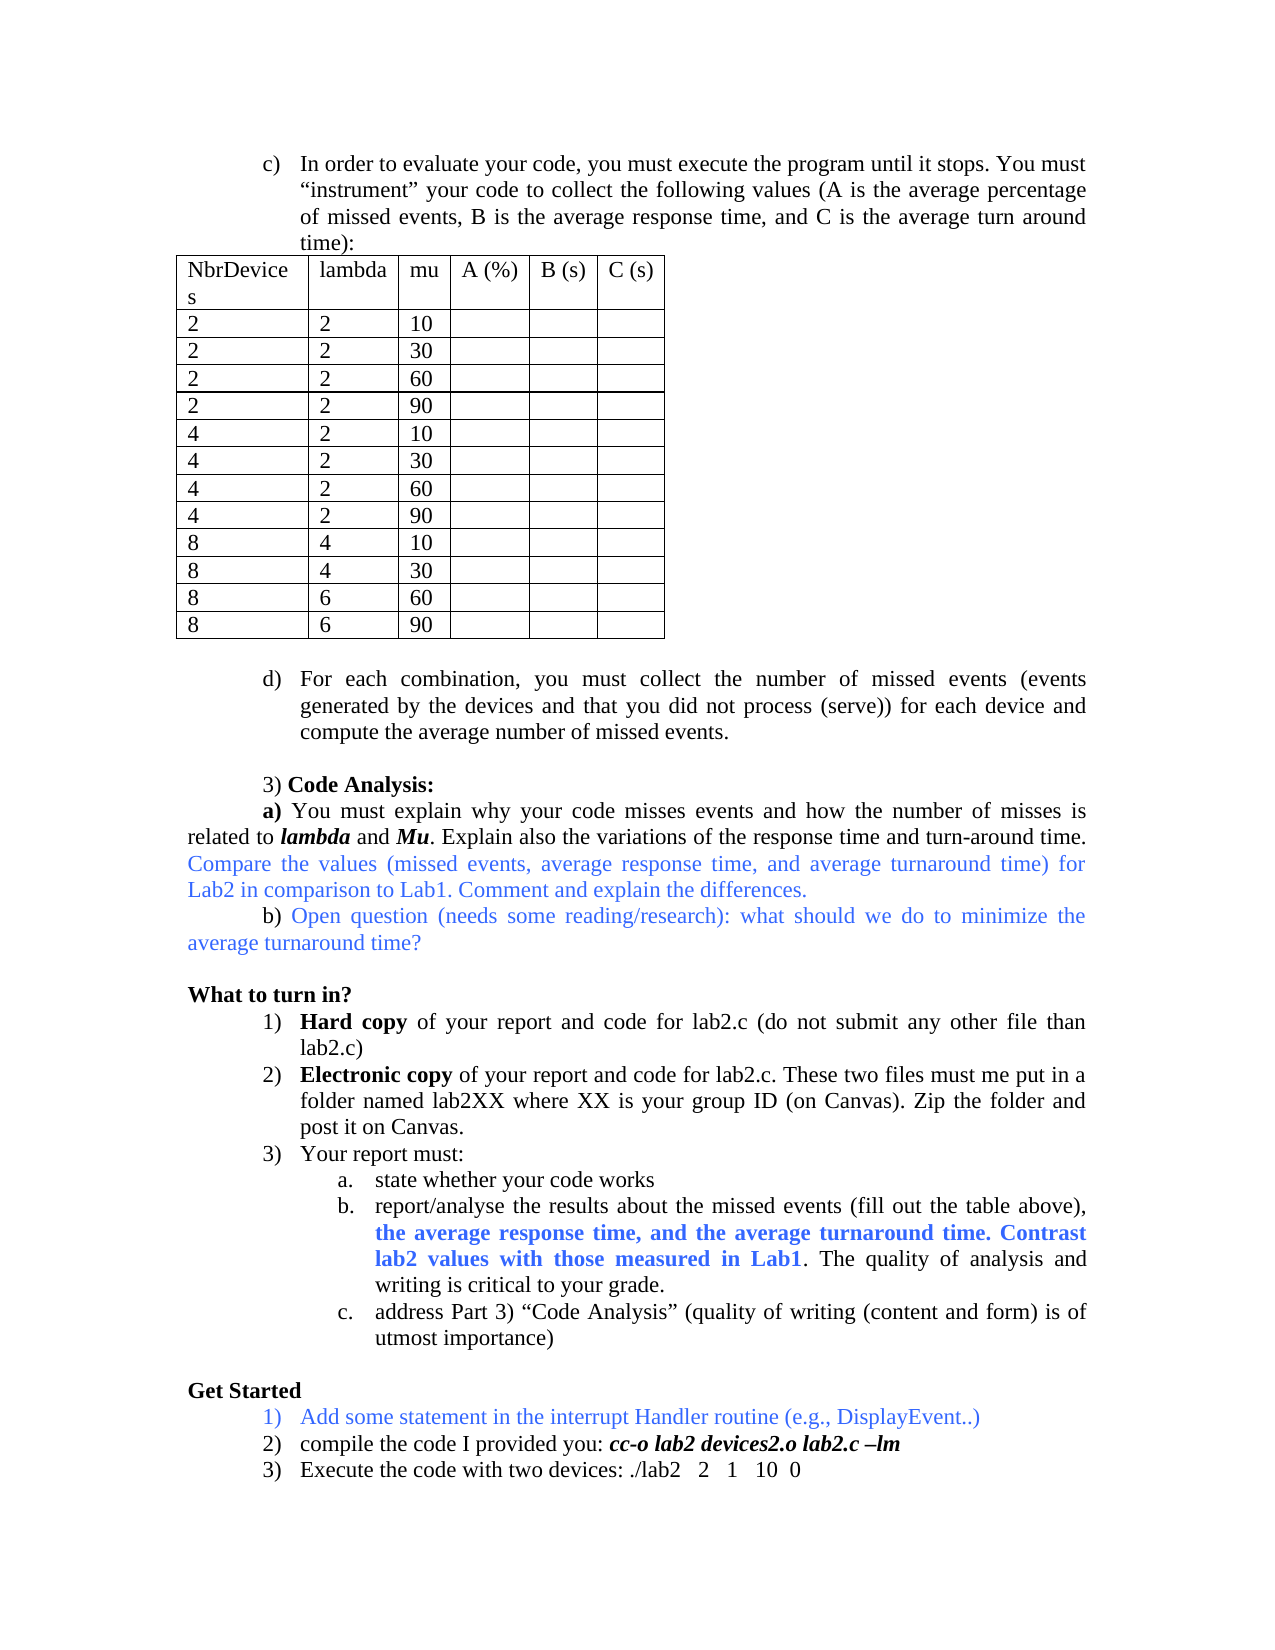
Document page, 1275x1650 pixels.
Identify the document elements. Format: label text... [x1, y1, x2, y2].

table_cell [530, 584, 597, 611]
table_cell 2 [309, 365, 398, 391]
table_cell [598, 584, 664, 611]
table_cell 6 [309, 612, 398, 638]
table_cell [451, 338, 529, 364]
table_cell [598, 612, 664, 638]
table_cell [451, 557, 529, 583]
table_cell 4 [177, 447, 308, 473]
table_cell 60 [399, 584, 450, 611]
table_cell 2 [309, 502, 398, 528]
table_cell [598, 393, 664, 419]
text b) Open question (needs some reading/research): what should we do to minimize the average turnaround time? [187, 902, 1087, 955]
table_cell [530, 420, 597, 446]
table_cell 2 [309, 310, 398, 337]
table_cell [598, 475, 664, 501]
table_cell 8 [177, 612, 308, 638]
table_cell 2 [177, 393, 308, 419]
table_cell [598, 447, 664, 473]
table_cell [598, 365, 664, 391]
table_cell 4 [177, 502, 308, 528]
list Hard copy of your report and code for lab2.c (do not submit any other file than lab2.c) [262, 1008, 1087, 1061]
table_cell 2 [309, 420, 398, 446]
table_cell 60 [399, 475, 450, 501]
list report/analyse the results about the missed events (fill out the table above), the average response time, and the average turnaround time. Contrast lab2 values with those measured in Lab1. The quality of analysis and writing is critical to your grade. [337, 1192, 1087, 1298]
table_cell 2 [309, 447, 398, 473]
table_cell 2 [177, 310, 308, 337]
list compile the code I provided you: cc-o lab2 devices2.o lab2.c –lm [262, 1429, 1087, 1456]
table_cell [530, 557, 597, 583]
table_cell 30 [399, 557, 450, 583]
table_cell 8 [177, 584, 308, 611]
table_cell 8 [177, 557, 308, 583]
list Your report must: [262, 1140, 1087, 1166]
list In order to evaluate your code, you must execute the program until it stops. You must “instrument” your code to collect the following values (A is the average percentage of missed events, B is the average response time, and C is the average turn around time): [262, 150, 1087, 255]
table_cell [451, 475, 529, 501]
table_cell [451, 529, 529, 556]
table_cell [451, 310, 529, 337]
table_cell [451, 420, 529, 446]
table_cell [598, 310, 664, 337]
text What to turn in? [187, 982, 1087, 1008]
list state whether your code works [337, 1166, 1087, 1192]
text a) You must explain why your code misses events and how the number of misses is related to lambda and Mu. Explain also the variations of the response time and turn-around time. Compare the values (missed events, average response time, and average turnaround time) for Lab2 in comparison to Lab1. Comment and explain the differences. [187, 797, 1087, 902]
table_header C (s) [598, 256, 664, 309]
table_cell [598, 338, 664, 364]
list address Part 3) “Code Analysis” (quality of writing (content and form) is of utmost importance) [337, 1298, 1087, 1351]
table_cell [530, 612, 597, 638]
table_header mu [399, 256, 450, 309]
table_cell 2 [309, 393, 398, 419]
table_cell 8 [177, 529, 308, 556]
table_cell [530, 502, 597, 528]
list Add some statement in the interrupt Handler routine (e.g., DisplayEvent..) [262, 1403, 1087, 1429]
list For each combination, you must collect the number of missed events (events generated by the devices and that you did not process (serve)) for each device and compute the average number of missed events. [262, 665, 1087, 744]
table_cell [451, 365, 529, 391]
table_cell [451, 502, 529, 528]
table_cell [530, 475, 597, 501]
table_header B (s) [530, 256, 597, 309]
table_cell [530, 365, 597, 391]
table_cell 6 [309, 584, 398, 611]
table_cell 2 [177, 365, 308, 391]
table_cell 4 [309, 529, 398, 556]
table_cell [451, 612, 529, 638]
table_cell 10 [399, 310, 450, 337]
table_cell [598, 557, 664, 583]
list Execute the code with two devices: ./lab2 2 1 10 0 [262, 1456, 1087, 1482]
table_cell 2 [309, 475, 398, 501]
table_cell 4 [309, 557, 398, 583]
table_header lambda [309, 256, 398, 309]
table_cell 4 [177, 420, 308, 446]
table_cell [530, 393, 597, 419]
table_cell [451, 584, 529, 611]
table_cell 90 [399, 502, 450, 528]
table_header NbrDevices [177, 256, 308, 309]
table_cell [530, 447, 597, 473]
table_cell 90 [399, 612, 450, 638]
list Electronic copy of your report and code for lab2.c. These two files must me put in a folder named lab2XX where XX is your group ID (on Canvas). Zip the folder and post it on Canvas. [262, 1061, 1087, 1140]
table_cell [530, 310, 597, 337]
table_cell 2 [309, 338, 398, 364]
text Get Started [187, 1377, 1087, 1403]
table_cell 30 [399, 338, 450, 364]
table_cell 10 [399, 529, 450, 556]
table_cell 90 [399, 393, 450, 419]
table_cell [530, 529, 597, 556]
table_cell 60 [399, 365, 450, 391]
table_cell [598, 420, 664, 446]
table_cell [530, 338, 597, 364]
table_header A (%) [451, 256, 529, 309]
table_cell [598, 529, 664, 556]
table_cell 10 [399, 420, 450, 446]
table_cell 4 [177, 475, 308, 501]
table_cell [451, 393, 529, 419]
table_cell 30 [399, 447, 450, 473]
text 3) Code Analysis: [187, 771, 1087, 797]
table_cell [451, 447, 529, 473]
table_cell 2 [177, 338, 308, 364]
table_cell [598, 502, 664, 528]
